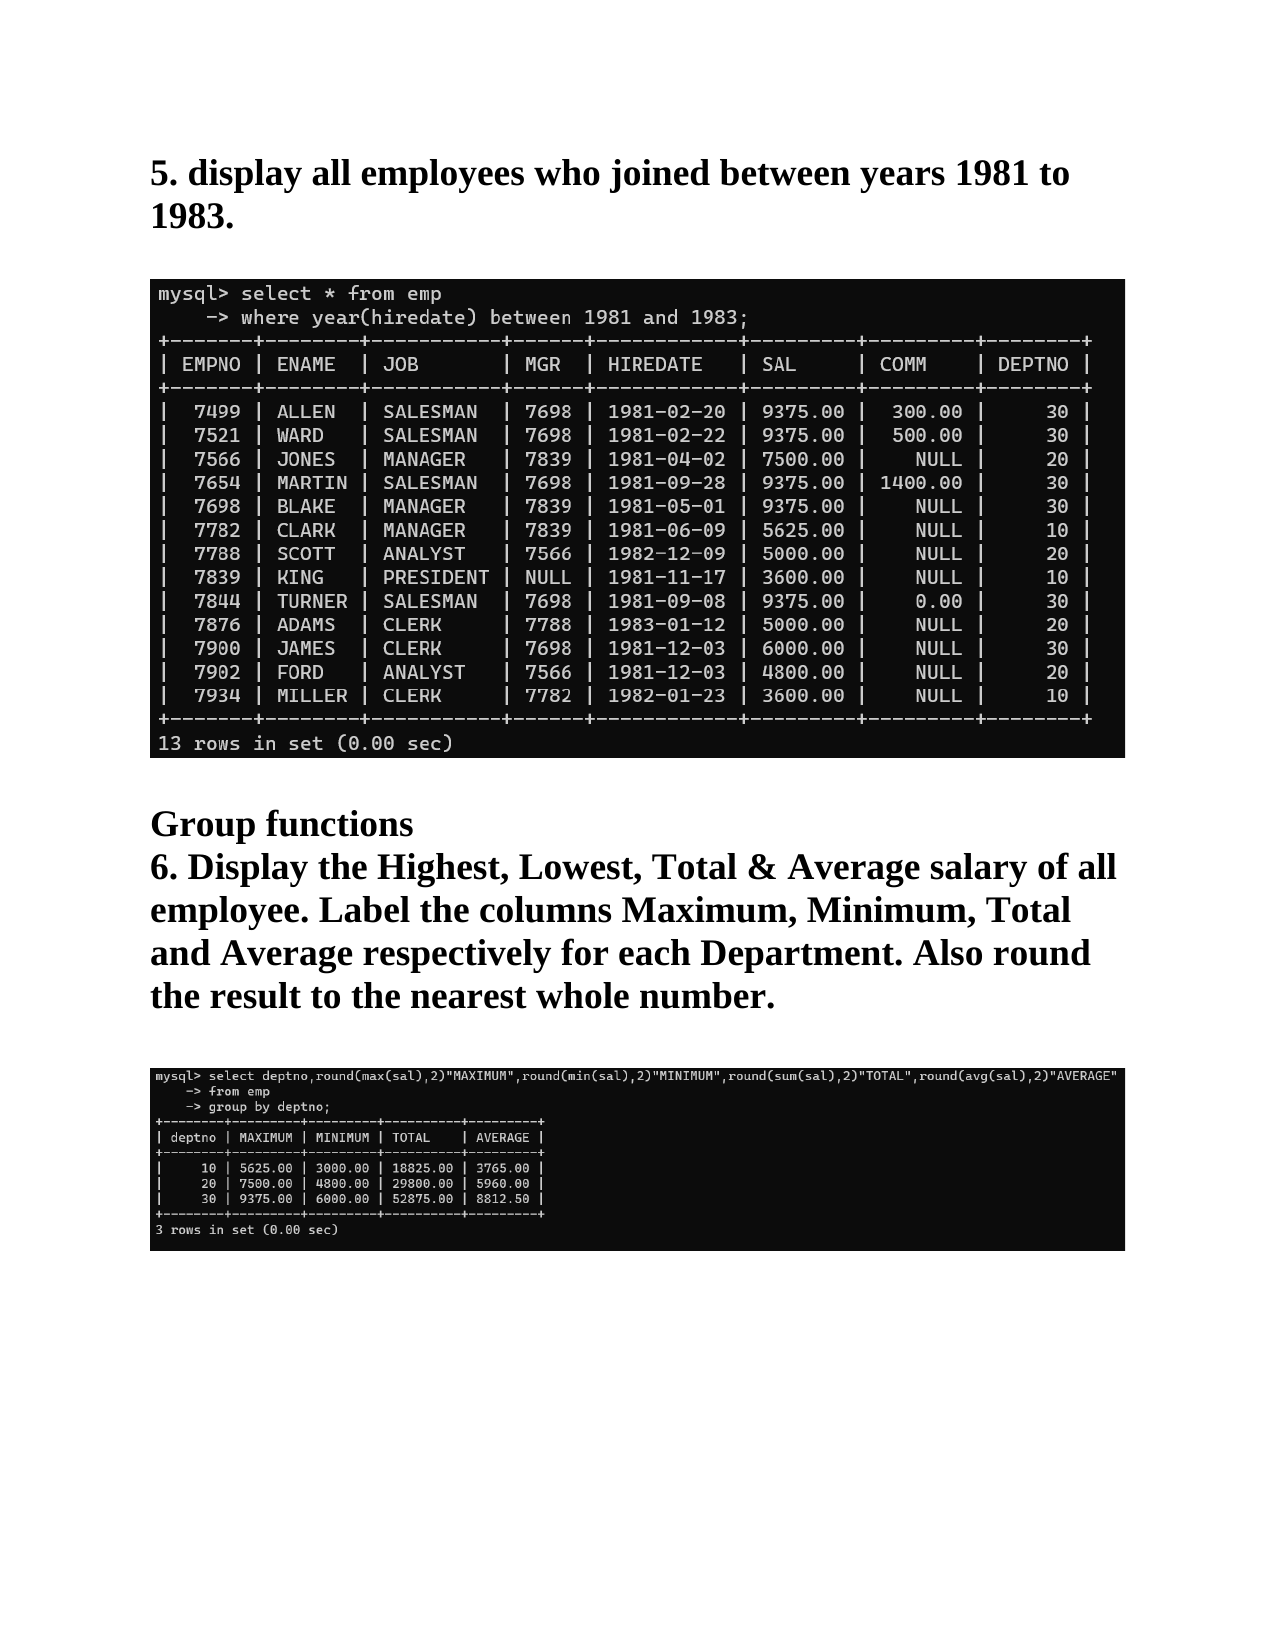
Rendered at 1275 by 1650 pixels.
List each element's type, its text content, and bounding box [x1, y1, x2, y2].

text Group functions [150, 801, 1125, 844]
text 6. Display the Highest, Lowest, Total & Average salary of all employee. Label the columns Maximum, Minimum, Total and Average respectively for each Department. Also round the result to the nearest whole number. [150, 844, 1125, 1017]
text 5. display all employees who joined between years 1981 to 1983. [150, 150, 1125, 236]
picture [150, 279, 1125, 758]
picture [150, 1068, 1125, 1251]
